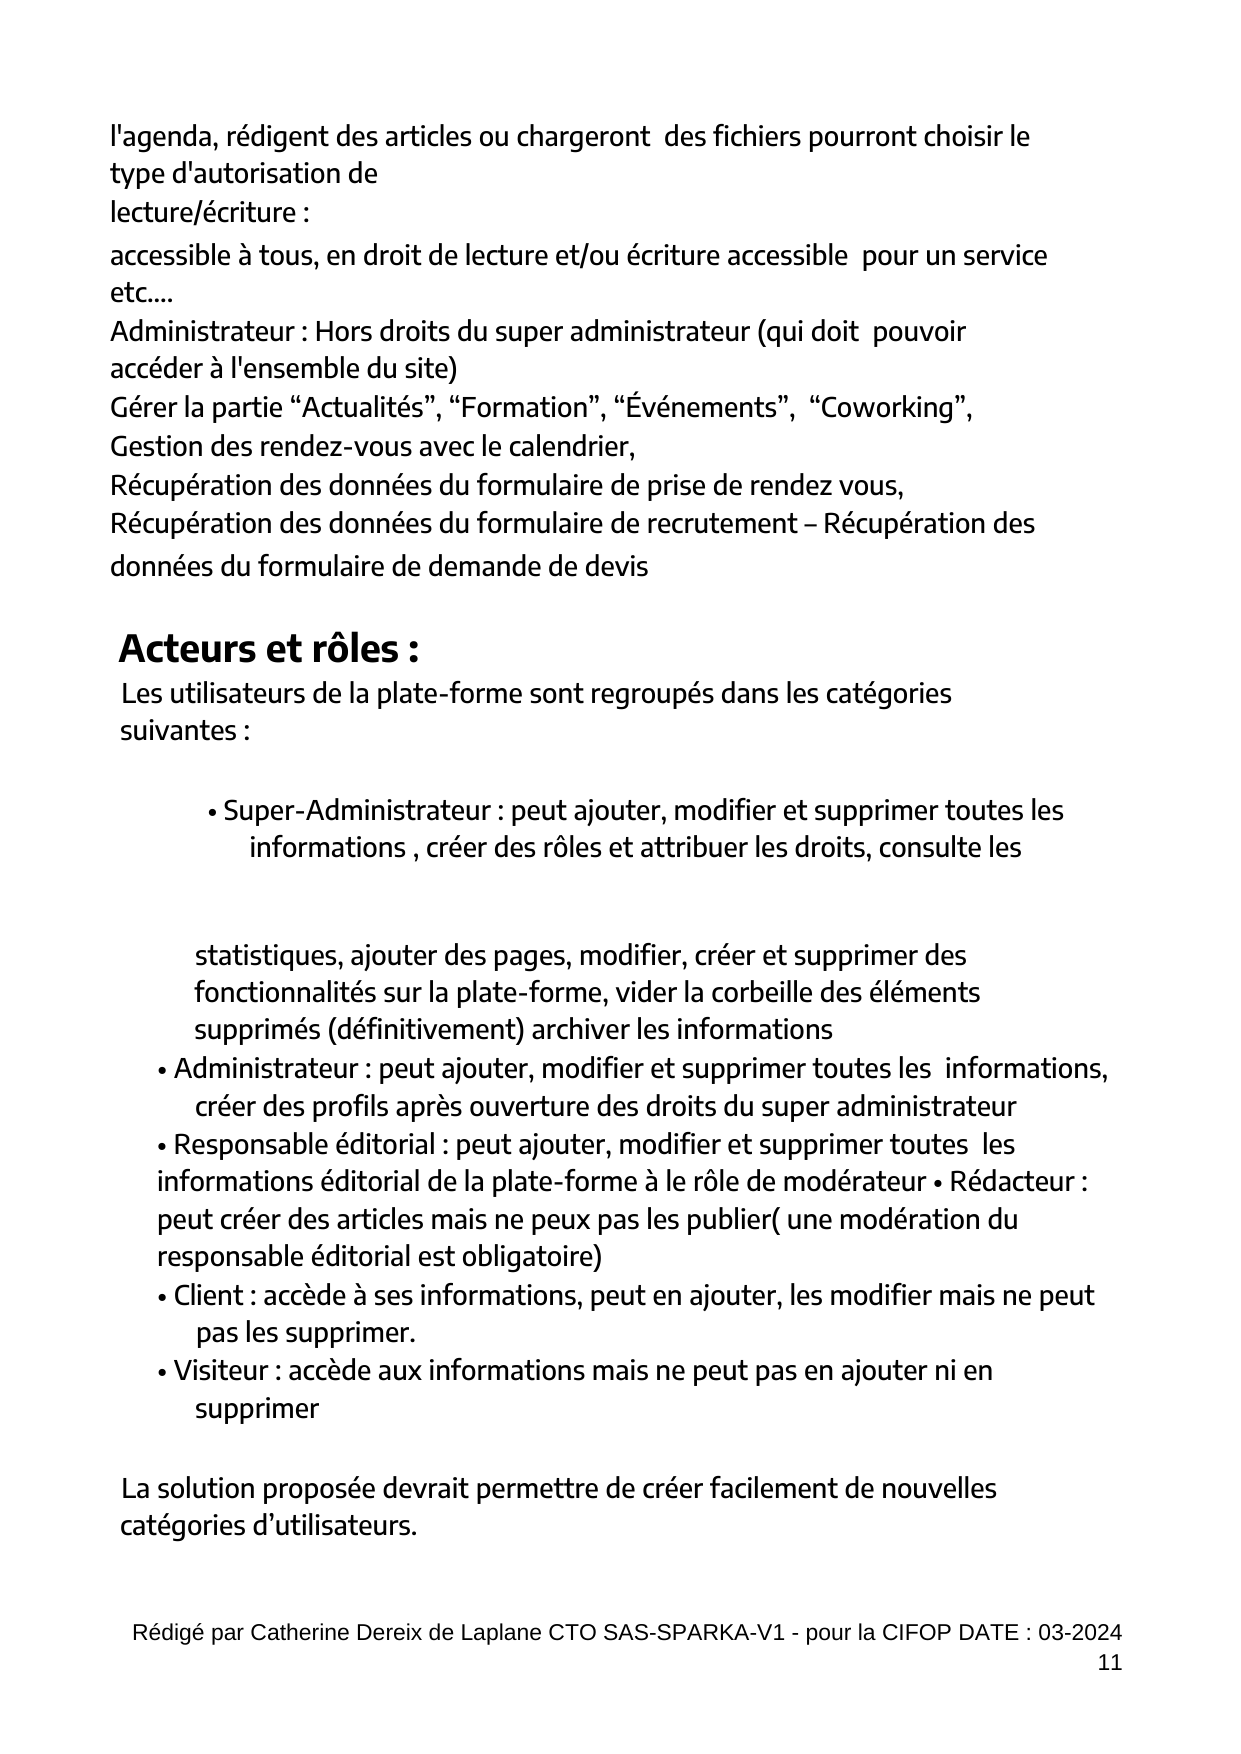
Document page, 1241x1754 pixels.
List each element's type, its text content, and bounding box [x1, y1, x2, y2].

text • Visiteur : accède aux informations mais ne peut pas en ajouter ni en supprimer [157, 1353, 1117, 1424]
text accessible à tous, en droit de lecture et/ou écriture accessible pour un service etc.... [110, 237, 1076, 308]
text La solution proposée devrait permettre de créer facilement de nouvelles catégories d’utilisateurs. [120, 1470, 1099, 1541]
text Acteurs et rôles : [118, 624, 1123, 671]
text • Administrateur : peut ajouter, modifier et supprimer toutes les informations, créer des profils après ouverture des droits du super administrateur [157, 1051, 1111, 1122]
text Récupération des données du formulaire de recrutement – Récupération des données du formulaire de demande de devis [110, 506, 1103, 583]
text Les utilisateurs de la plate-forme sont regroupés dans les catégories suivantes : [120, 675, 1062, 746]
text Gérer la partie “Actualités”, “Formation”, “Événements”, “Coworking”, [110, 389, 986, 423]
text Administrateur : Hors droits du super administrateur (qui doit pouvoir accéder à l'ensemble du site) [110, 313, 1065, 384]
text • Client : accède à ses informations, peut en ajouter, les modifier mais ne peut pas les supprimer. [157, 1277, 1118, 1348]
text lecture/écriture : [110, 195, 1076, 229]
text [110, 118, 1076, 189]
text • Super-Administrateur : peut ajouter, modifier et supprimer toutes les informations , créer des rôles et attribuer les droits, consulte les [157, 793, 1115, 864]
text statistiques, ajouter des pages, modifier, créer et supprimer des fonctionnalités sur la plate-forme, vider la corbeille des éléments supprimés (définitivement) archiver les informations [194, 937, 1091, 1046]
text Gestion des rendez-vous avec le calendrier, [110, 429, 1123, 462]
text • Responsable éditorial : peut ajouter, modifier et supprimer toutes les informations éditorial de la plate-forme à le rôle de modérateur • Rédacteur : peut créer des articles mais ne peux pas les publier( une modération du responsable éditorial est obligatoire) [157, 1127, 1116, 1272]
text Récupération des données du formulaire de prise de rendez vous, [110, 467, 1064, 501]
